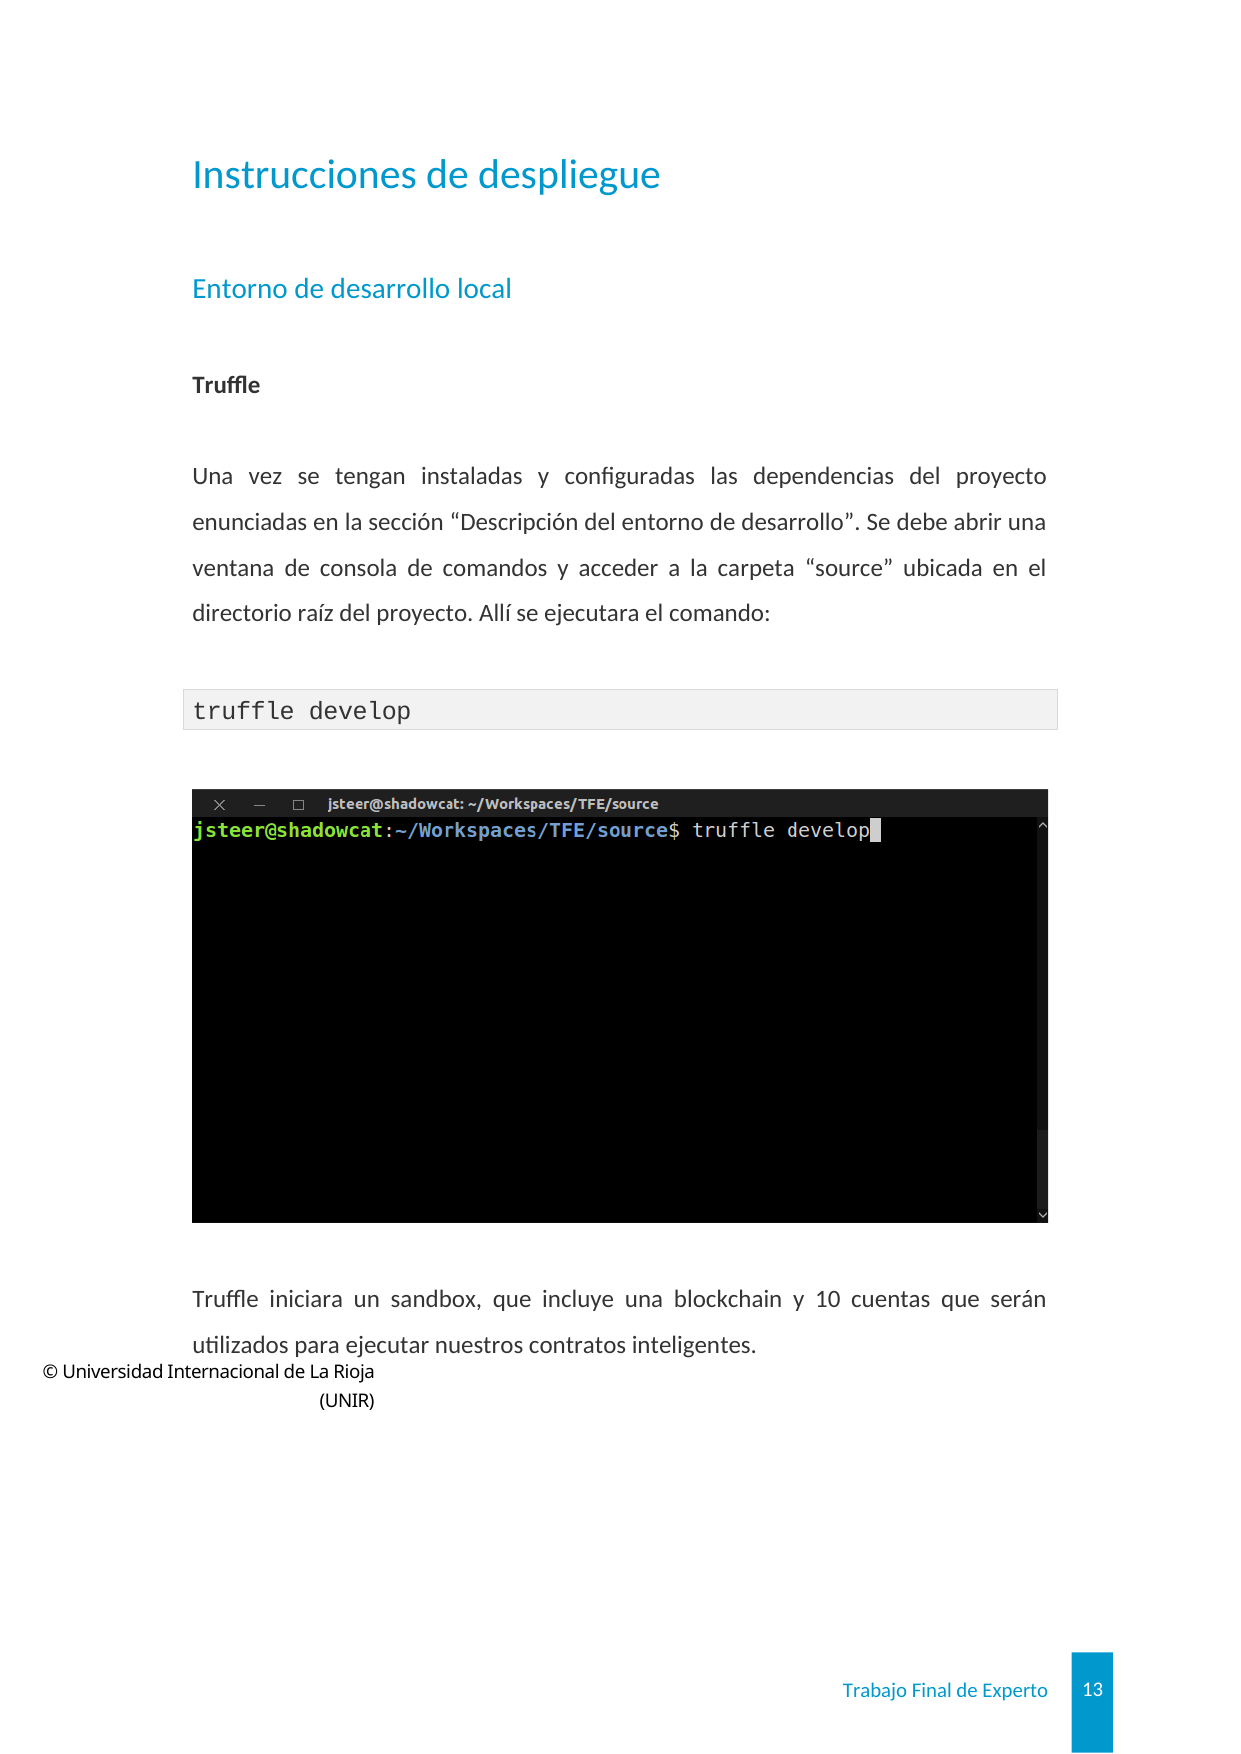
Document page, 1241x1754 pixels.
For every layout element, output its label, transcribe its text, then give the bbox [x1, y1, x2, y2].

text Una vez se tengan instaladas y configuradas las dependencias del proyecto enunciadas en la sección “Descripción del entorno de desarrollo”. Se debe abrir una ventana de consola de comandos y acceder a la carpeta “source” ubicada en el directorio raíz del proyecto. Allí se ejecutara el comando: [192, 460, 1048, 628]
text truffle develop [184, 690, 1057, 729]
text Entorno de desarrollo local [192, 270, 1048, 305]
text Truffle [192, 369, 1048, 399]
text Truffle iniciara un sandbox, que incluye una blockchain y 10 cuentas que serán utilizados para ejecutar nuestros contratos inteligentes. [192, 1283, 1048, 1360]
picture [192, 789, 1049, 1223]
text Instrucciones de despliegue [192, 148, 1048, 198]
